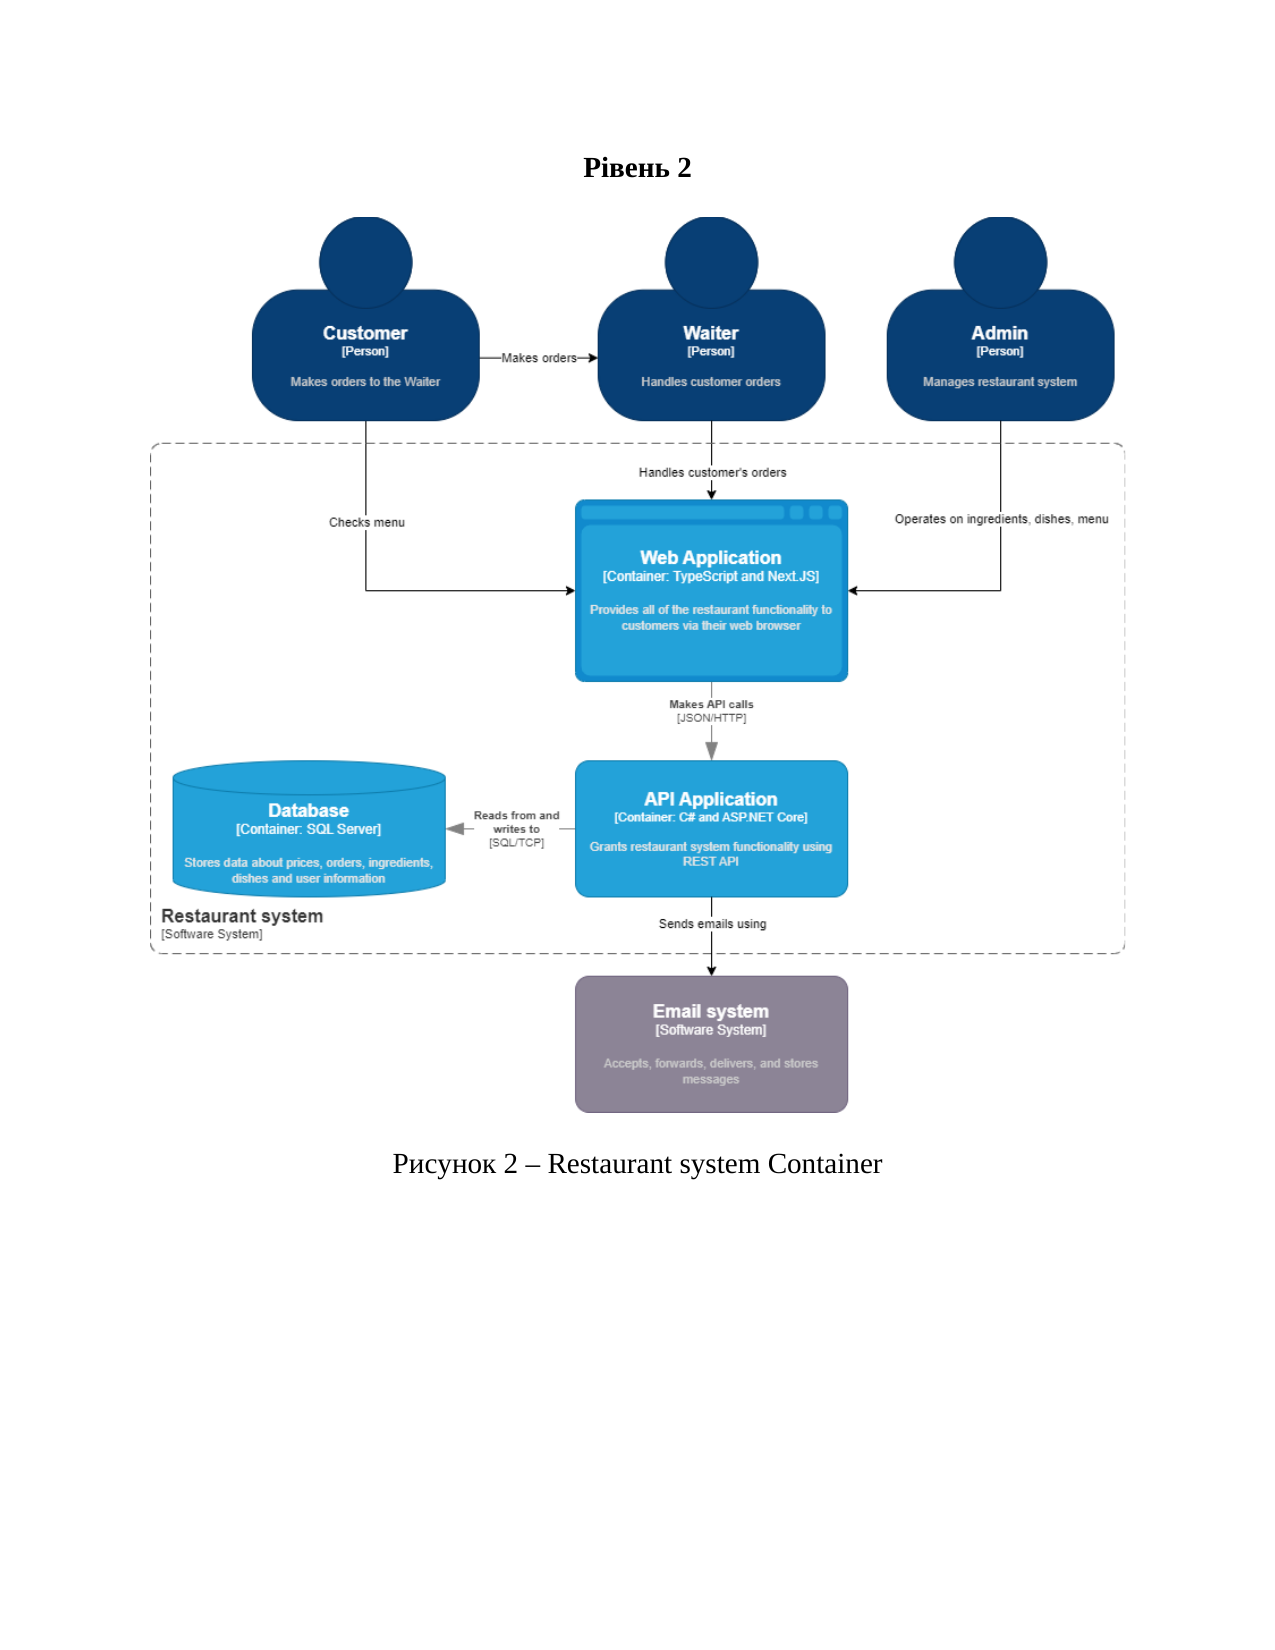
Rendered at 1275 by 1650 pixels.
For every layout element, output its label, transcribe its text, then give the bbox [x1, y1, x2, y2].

text Рисунок 2 – Restaurant system Container [150, 1146, 1125, 1180]
text Рівень 2 [150, 150, 1125, 183]
picture [150, 217, 1125, 1113]
